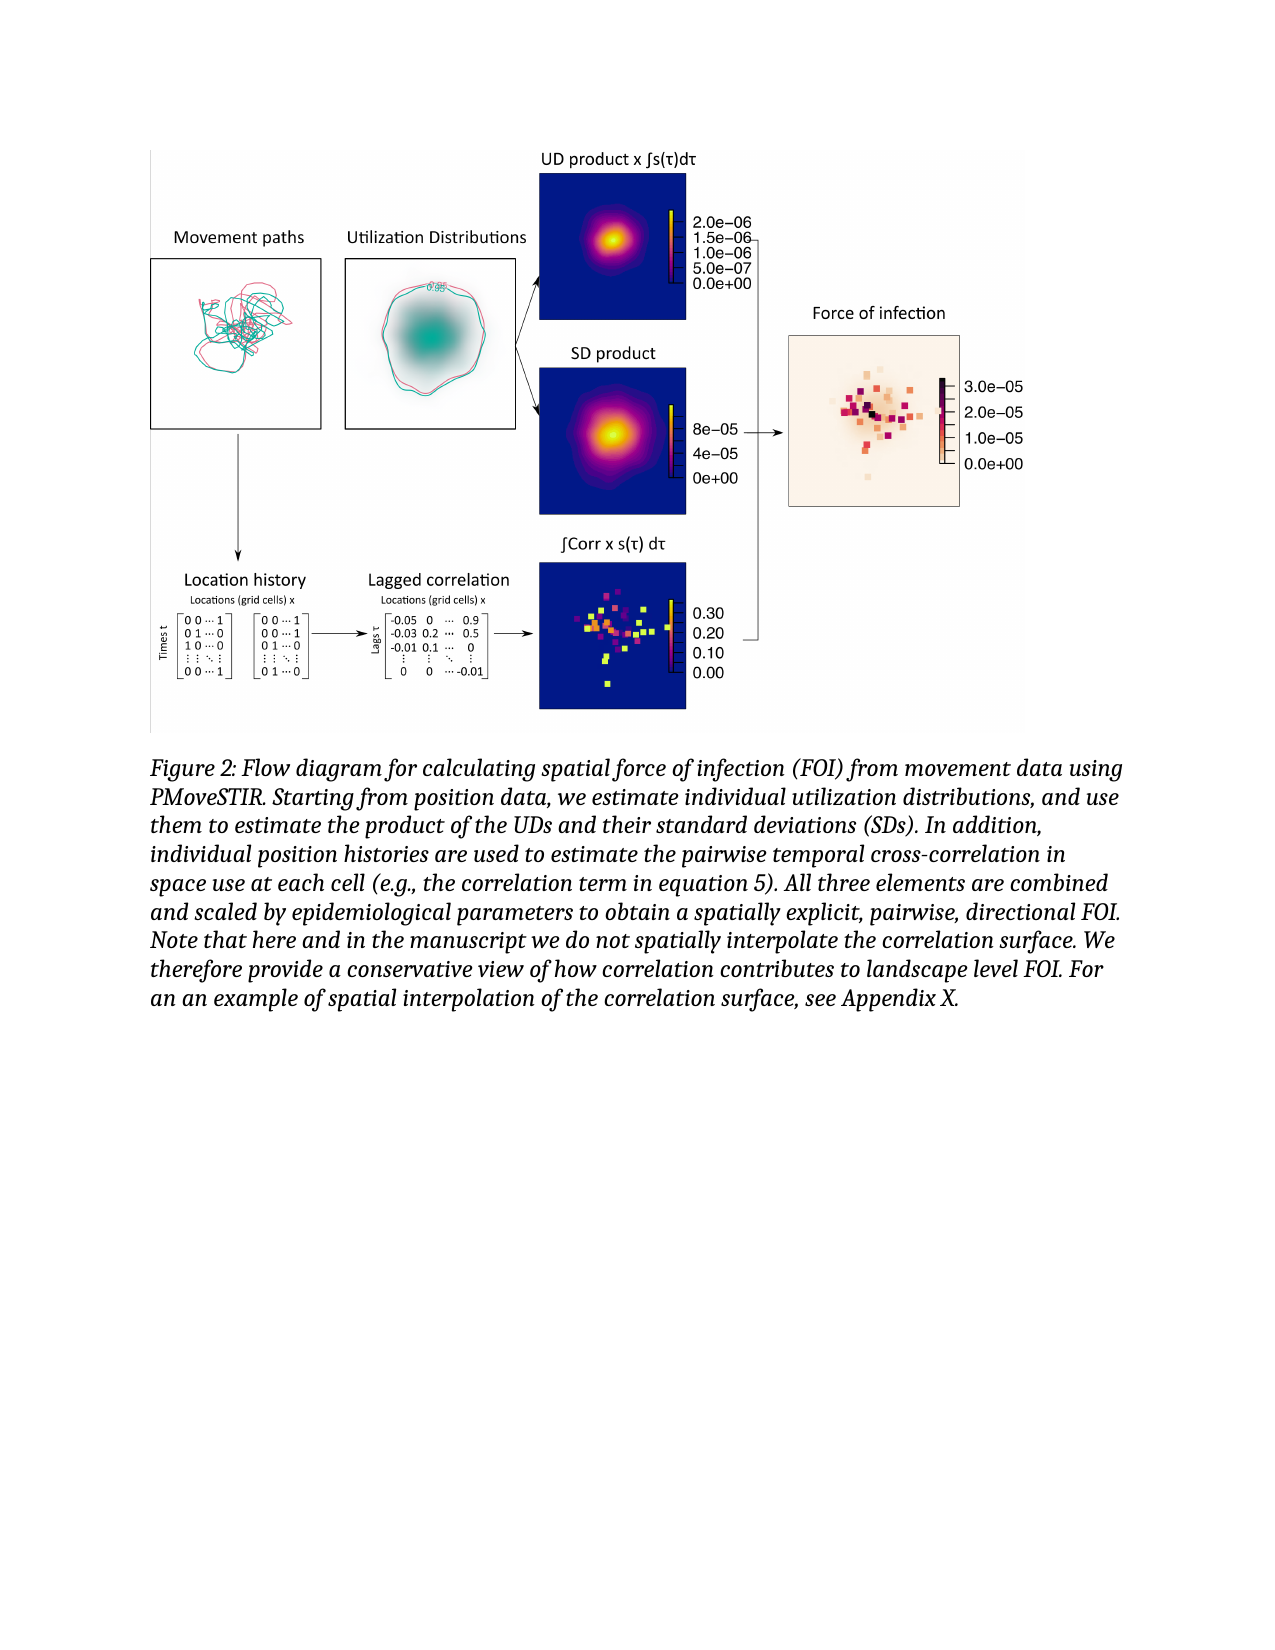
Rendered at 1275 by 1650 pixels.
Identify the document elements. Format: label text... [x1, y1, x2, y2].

picture [150, 150, 1025, 733]
text Figure 2: Flow diagram for calculating spatial force of infection (FOI) from movement data using PMoveSTIR. Starting from position data, we estimate individual utilization distributions, and use them to estimate the product of the UDs and their standard deviations (SDs). In addition, individual position histories are used to estimate the pairwise temporal cross-correlation in space use at each cell (e.g., the correlation term in equation 5). All three elements are combined and scaled by epidemiological parameters to obtain a spatially explicit, pairwise, directional FOI. Note that here and in the manuscript we do not spatially interpolate the correlation surface. We therefore provide a conservative view of how correlation contributes to landscape level FOI. For an an example of spatial interpolation of the correlation surface, see Appendix X. [150, 754, 1125, 1012]
